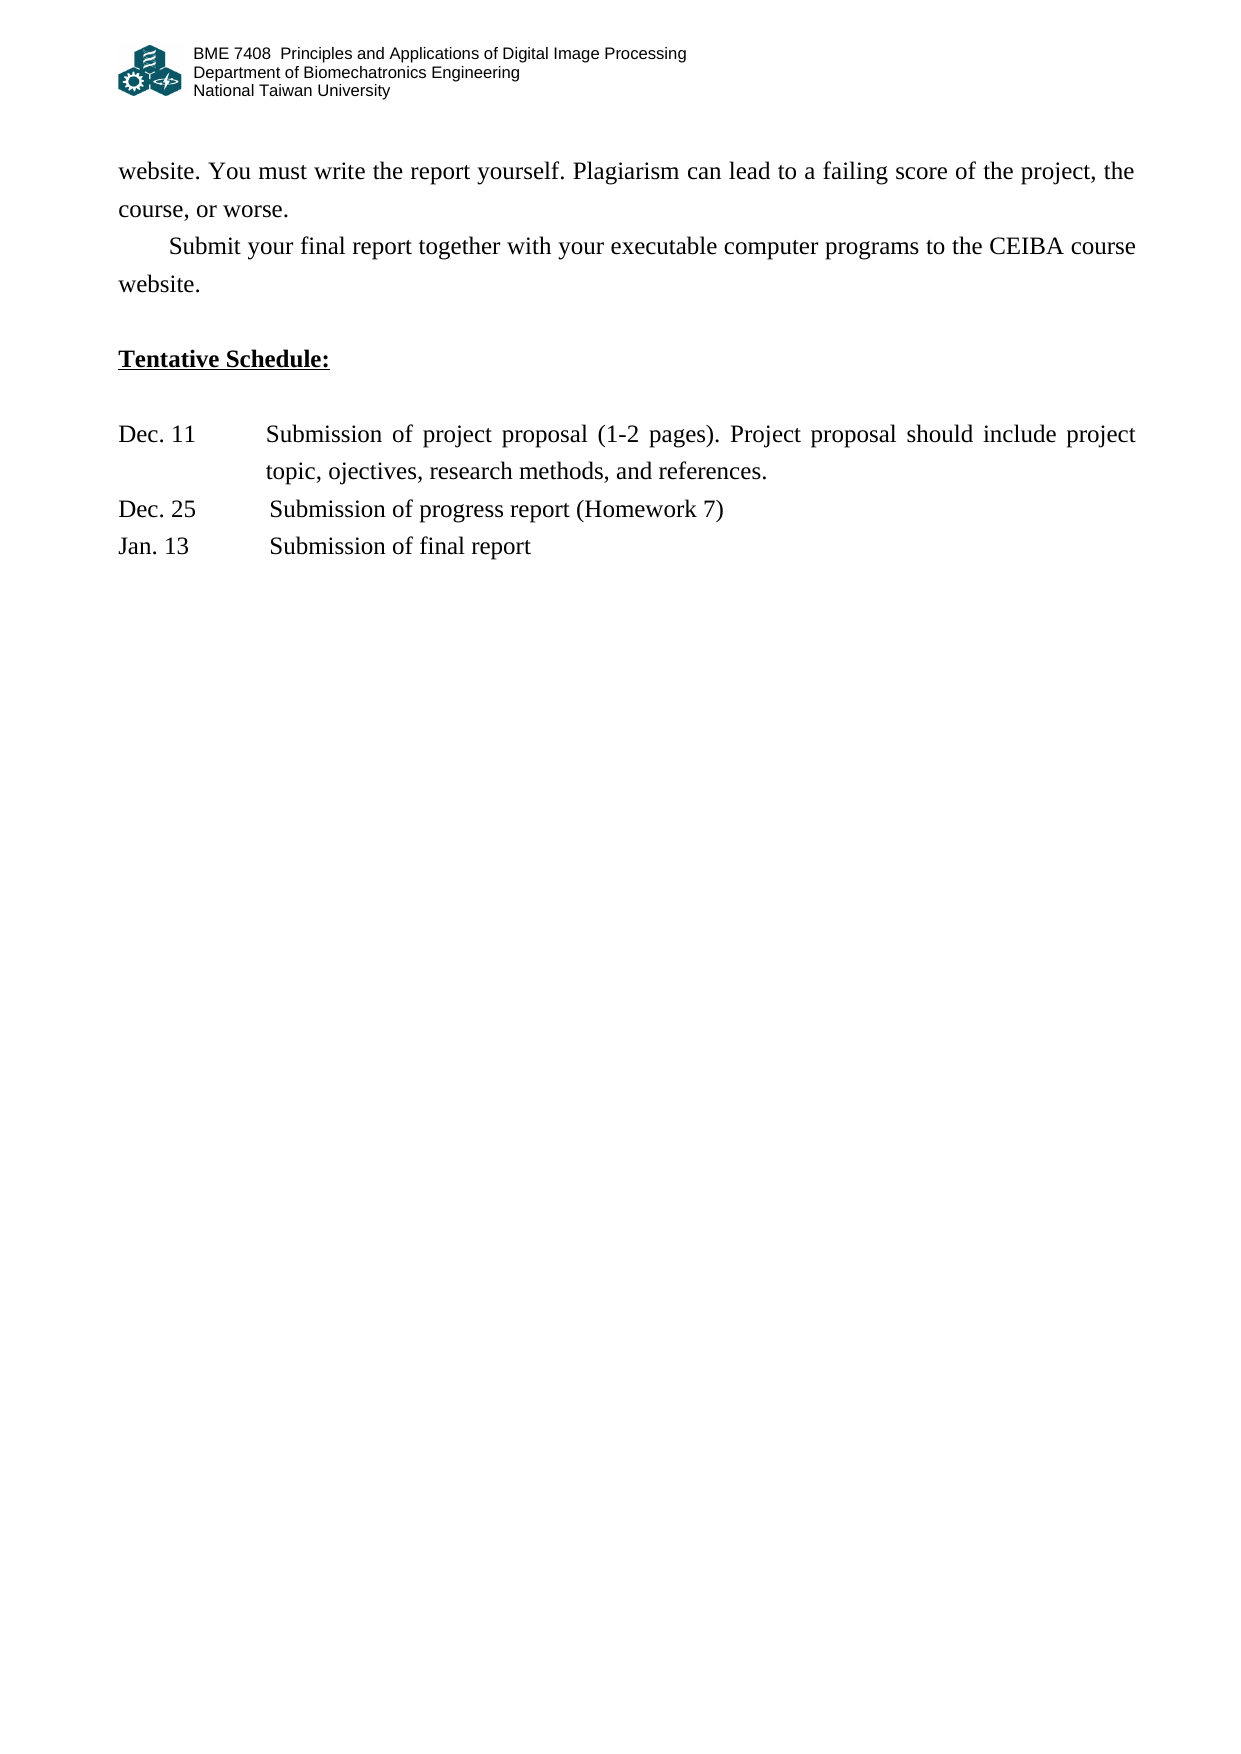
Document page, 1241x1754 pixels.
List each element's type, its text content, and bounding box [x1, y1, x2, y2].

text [118, 148, 1137, 223]
text Dec. 11 Submission of project proposal (1-2 pages). Project proposal should include project topic, ojectives, research methods, and references. [118, 410, 1137, 485]
text Submit your final report together with your executable computer programs to the CEIBA course website. [118, 223, 1137, 298]
text Tentative Schedule: [118, 335, 1163, 373]
text Jan. 13 Submission of final report [118, 523, 1137, 560]
text Dec. 25 Submission of progress report (Homework 7) [118, 485, 1137, 523]
